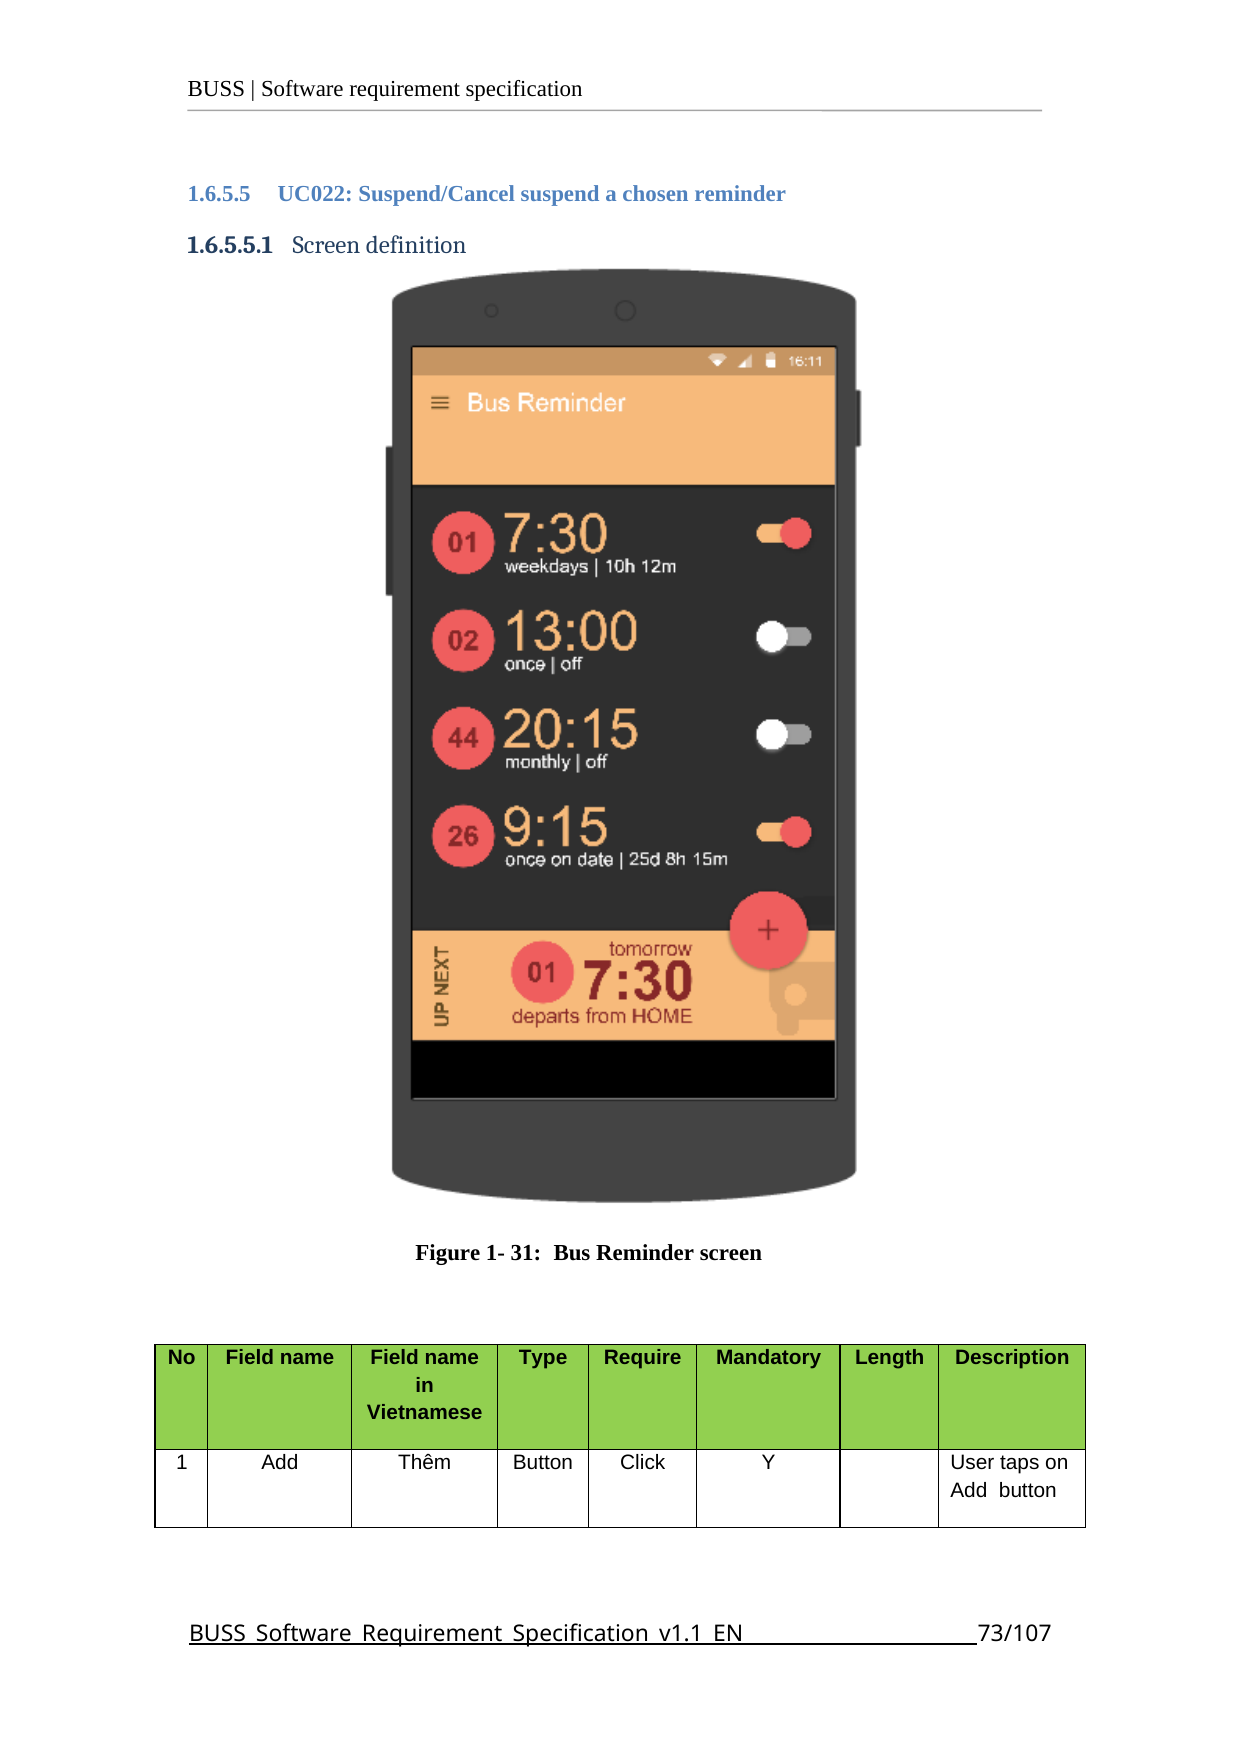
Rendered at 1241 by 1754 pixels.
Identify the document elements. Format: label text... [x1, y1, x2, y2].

subtitle UC022: Suspend/Cancel suspend a chosen reminder [187, 180, 1053, 206]
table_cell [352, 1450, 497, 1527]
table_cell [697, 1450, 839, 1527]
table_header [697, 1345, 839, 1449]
picture [358, 264, 882, 1214]
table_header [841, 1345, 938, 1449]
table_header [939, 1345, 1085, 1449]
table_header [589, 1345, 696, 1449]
subtitle Screen definition [187, 231, 1053, 260]
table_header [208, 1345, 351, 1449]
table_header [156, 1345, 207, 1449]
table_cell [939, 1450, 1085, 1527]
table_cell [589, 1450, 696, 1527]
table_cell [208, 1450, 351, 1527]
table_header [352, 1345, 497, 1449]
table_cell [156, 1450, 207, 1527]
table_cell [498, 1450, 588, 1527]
list Bus Reminder screen [187, 1239, 1053, 1266]
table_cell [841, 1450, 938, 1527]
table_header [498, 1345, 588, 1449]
